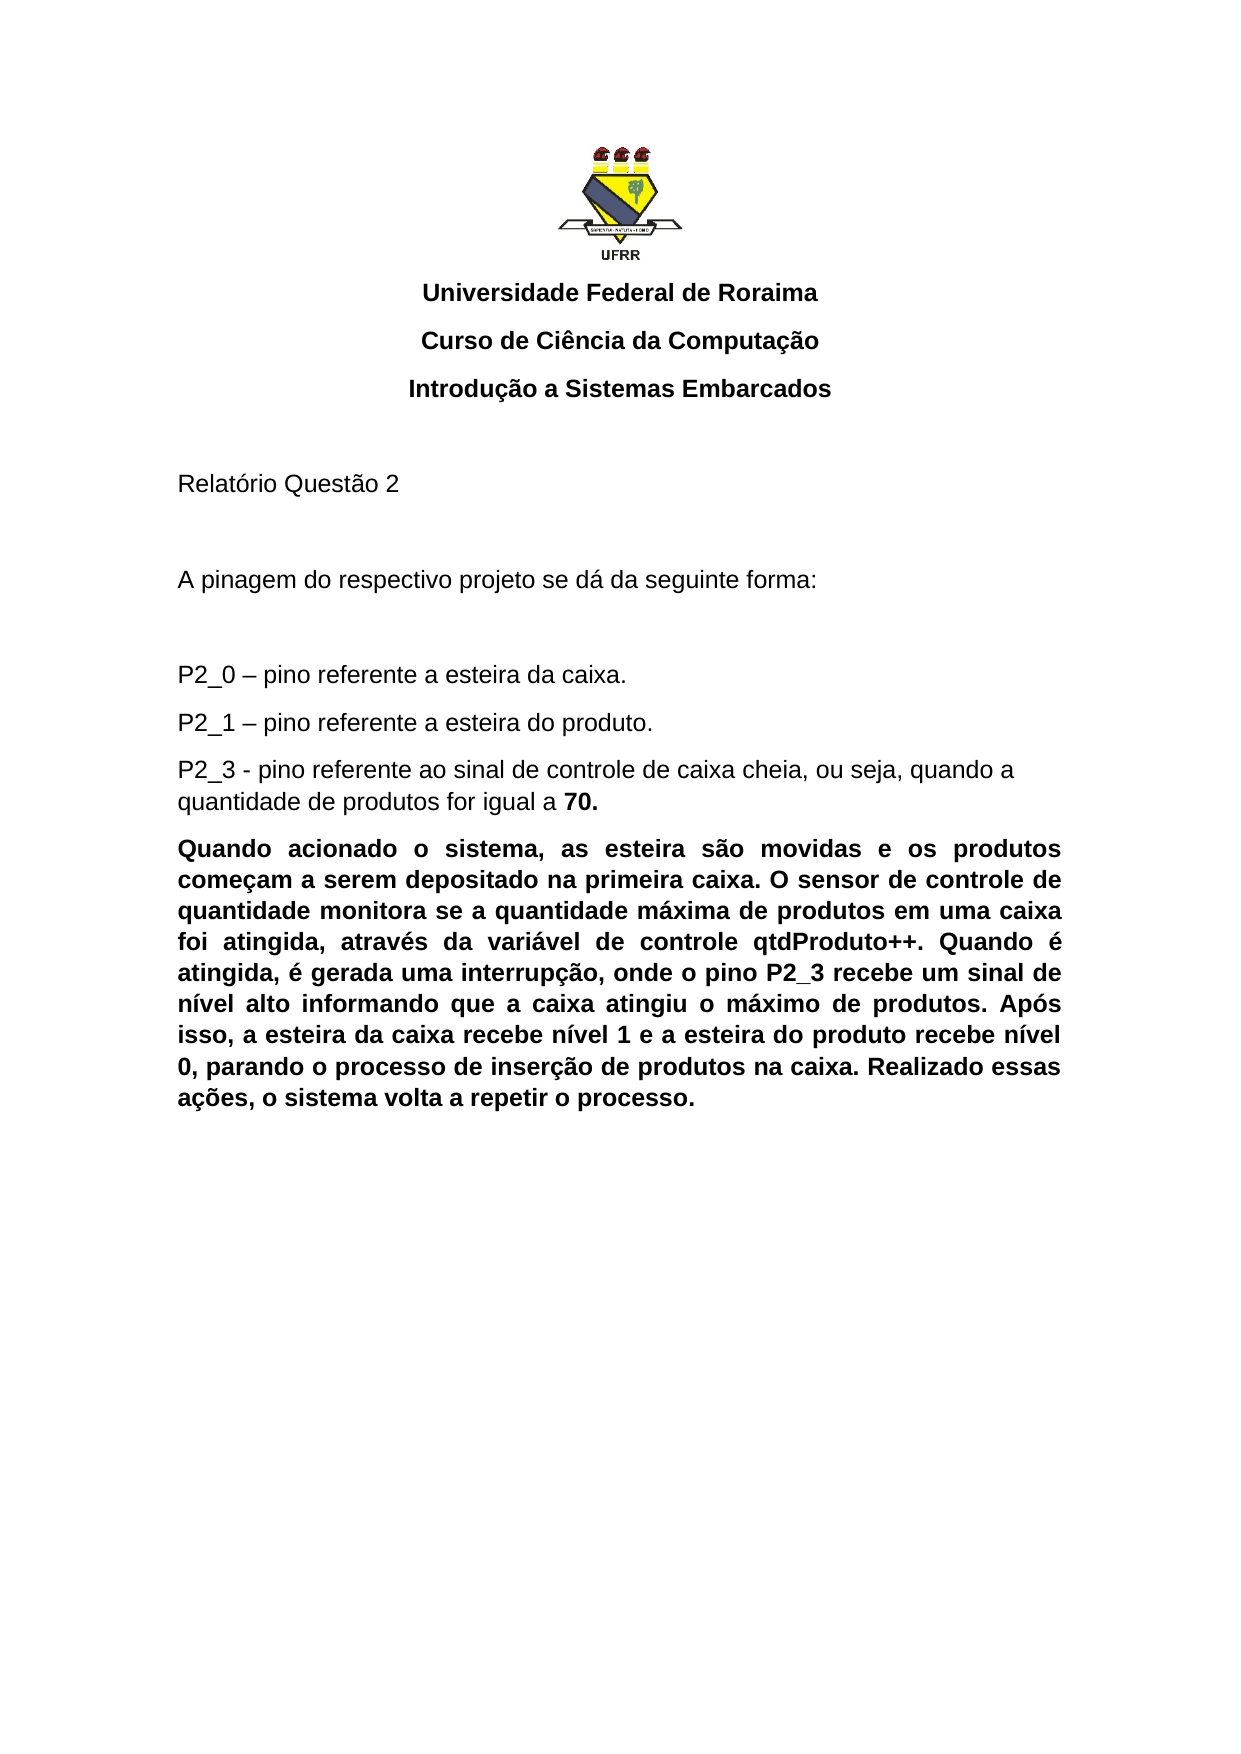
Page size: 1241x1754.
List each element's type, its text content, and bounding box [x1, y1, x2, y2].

text Quando acionado o sistema, as esteira são movidas e os produtos começam a serem depositado na primeira caixa. O sensor de controle de quantidade monitora se a quantidade máxima de produtos em uma caixa foi atingida, através da variável de controle qtdProduto++. Quando é atingida, é gerada uma interrupção, onde o pino P2_3 recebe um sinal de nível alto informando que a caixa atingiu o máximo de produtos. Após isso, a esteira da caixa recebe nível 1 e a esteira do produto recebe nível 0, parando o processo de inserção de produtos na caixa. Realizado essas ações, o sistema volta a repetir o processo. [177, 834, 1063, 1111]
text P2_1 – pino referente a esteira do produto. [177, 708, 1063, 737]
text Introdução a Sistemas Embarcados [177, 374, 1063, 403]
text Curso de Ciência da Computação [177, 326, 1063, 355]
text A pinagem do respectivo projeto se dá da seguinte forma: [177, 565, 1063, 593]
text P2_3 - pino referente ao sinal de controle de caixa cheia, ou seja, quando a quantidade de produtos for igual a 70. [177, 756, 1063, 815]
text Universidade Federal de Roraima [177, 278, 1063, 307]
text P2_0 – pino referente a esteira da caixa. [177, 660, 1063, 689]
picture [557, 147, 683, 260]
text Relatório Questão 2 [177, 469, 1063, 498]
